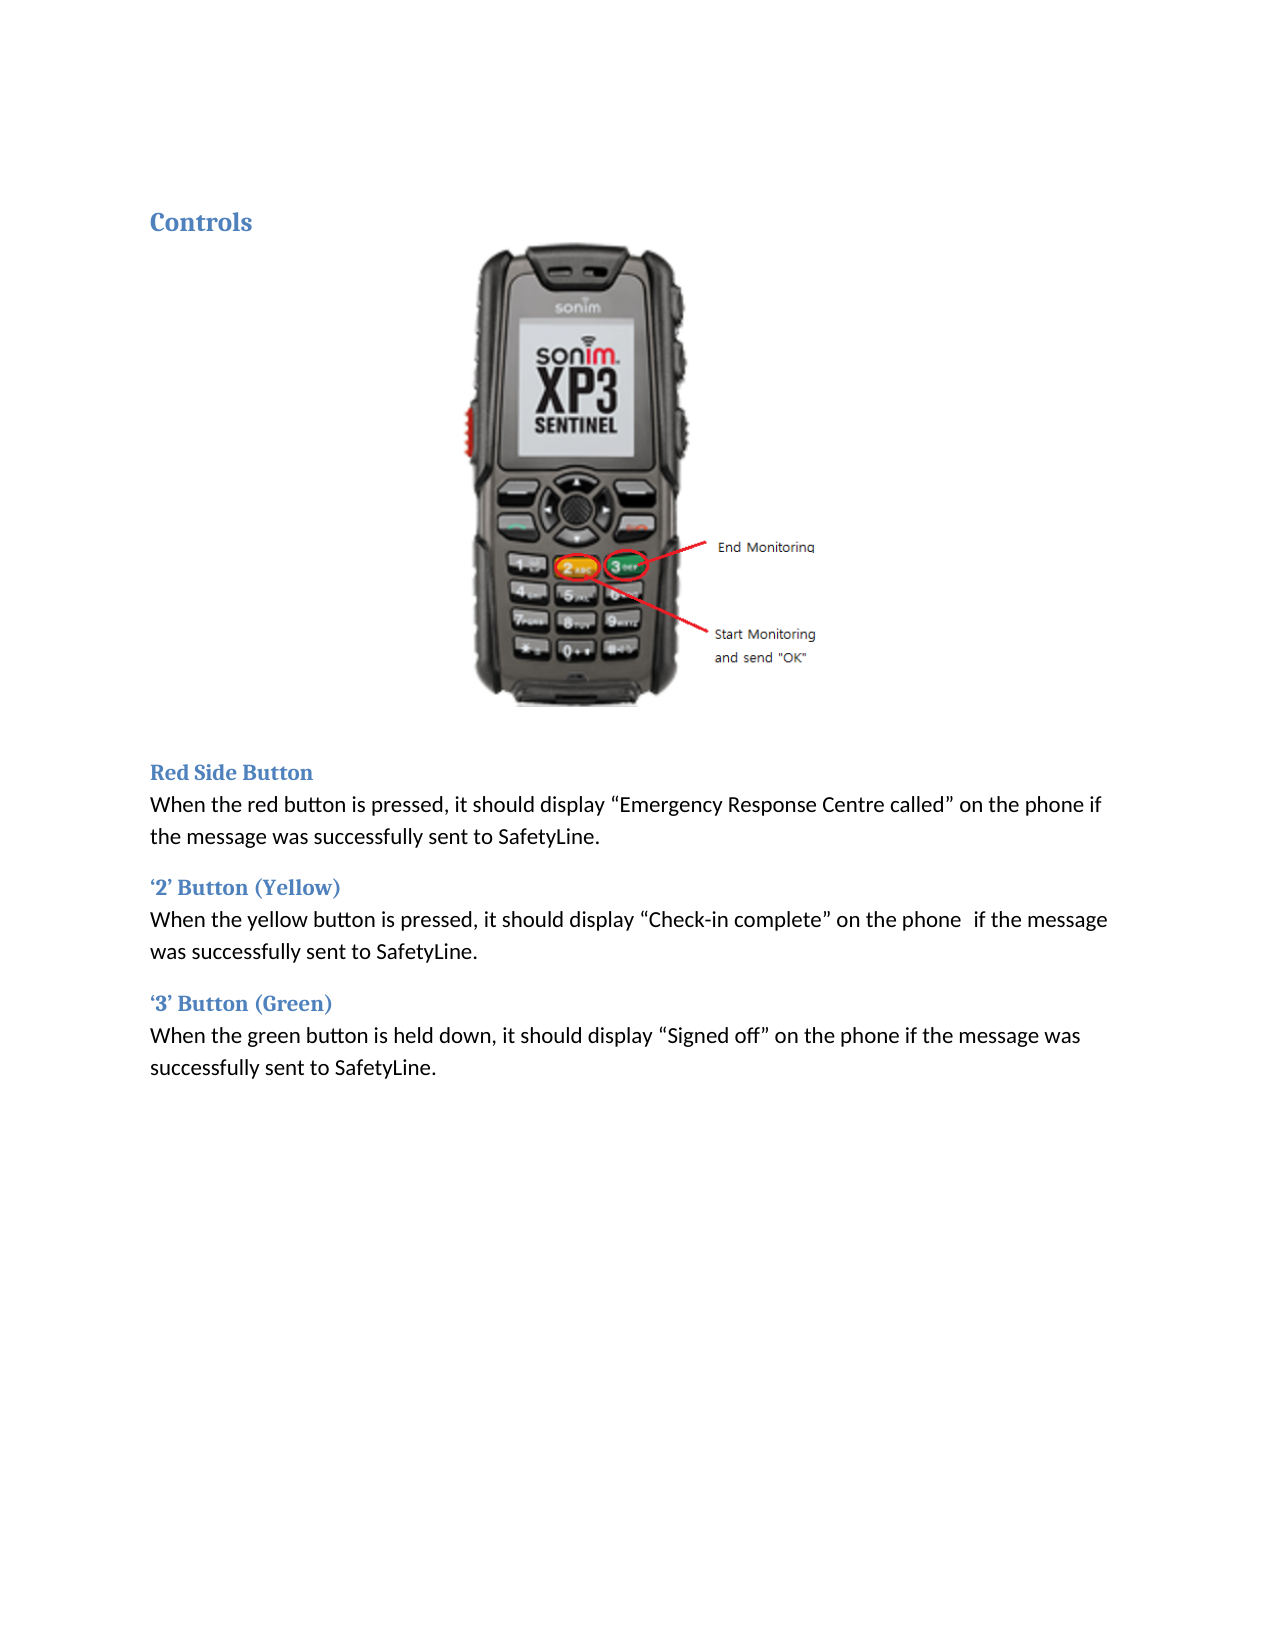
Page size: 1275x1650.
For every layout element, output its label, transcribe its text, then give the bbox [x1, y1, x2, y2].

subtitle Controls [150, 207, 1125, 238]
subtitle ‘2’ Button (Yellow) [150, 875, 1125, 901]
subtitle Red Side Button [150, 760, 1125, 786]
text When the red button is pressed, it should display “Emergency Response Centre called” on the phone if the message was successfully sent to SafetyLine. [150, 790, 1125, 850]
text When the yellow button is pressed, it should display “Check-in complete” on the phone if the message was successfully sent to SafetyLine. [150, 905, 1125, 966]
text When the green button is held down, it should display “Signed off” on the phone if the message was successfully sent to SafetyLine. [150, 1021, 1125, 1081]
picture [450, 242, 825, 707]
subtitle ‘3’ Button (Green) [150, 991, 1125, 1017]
